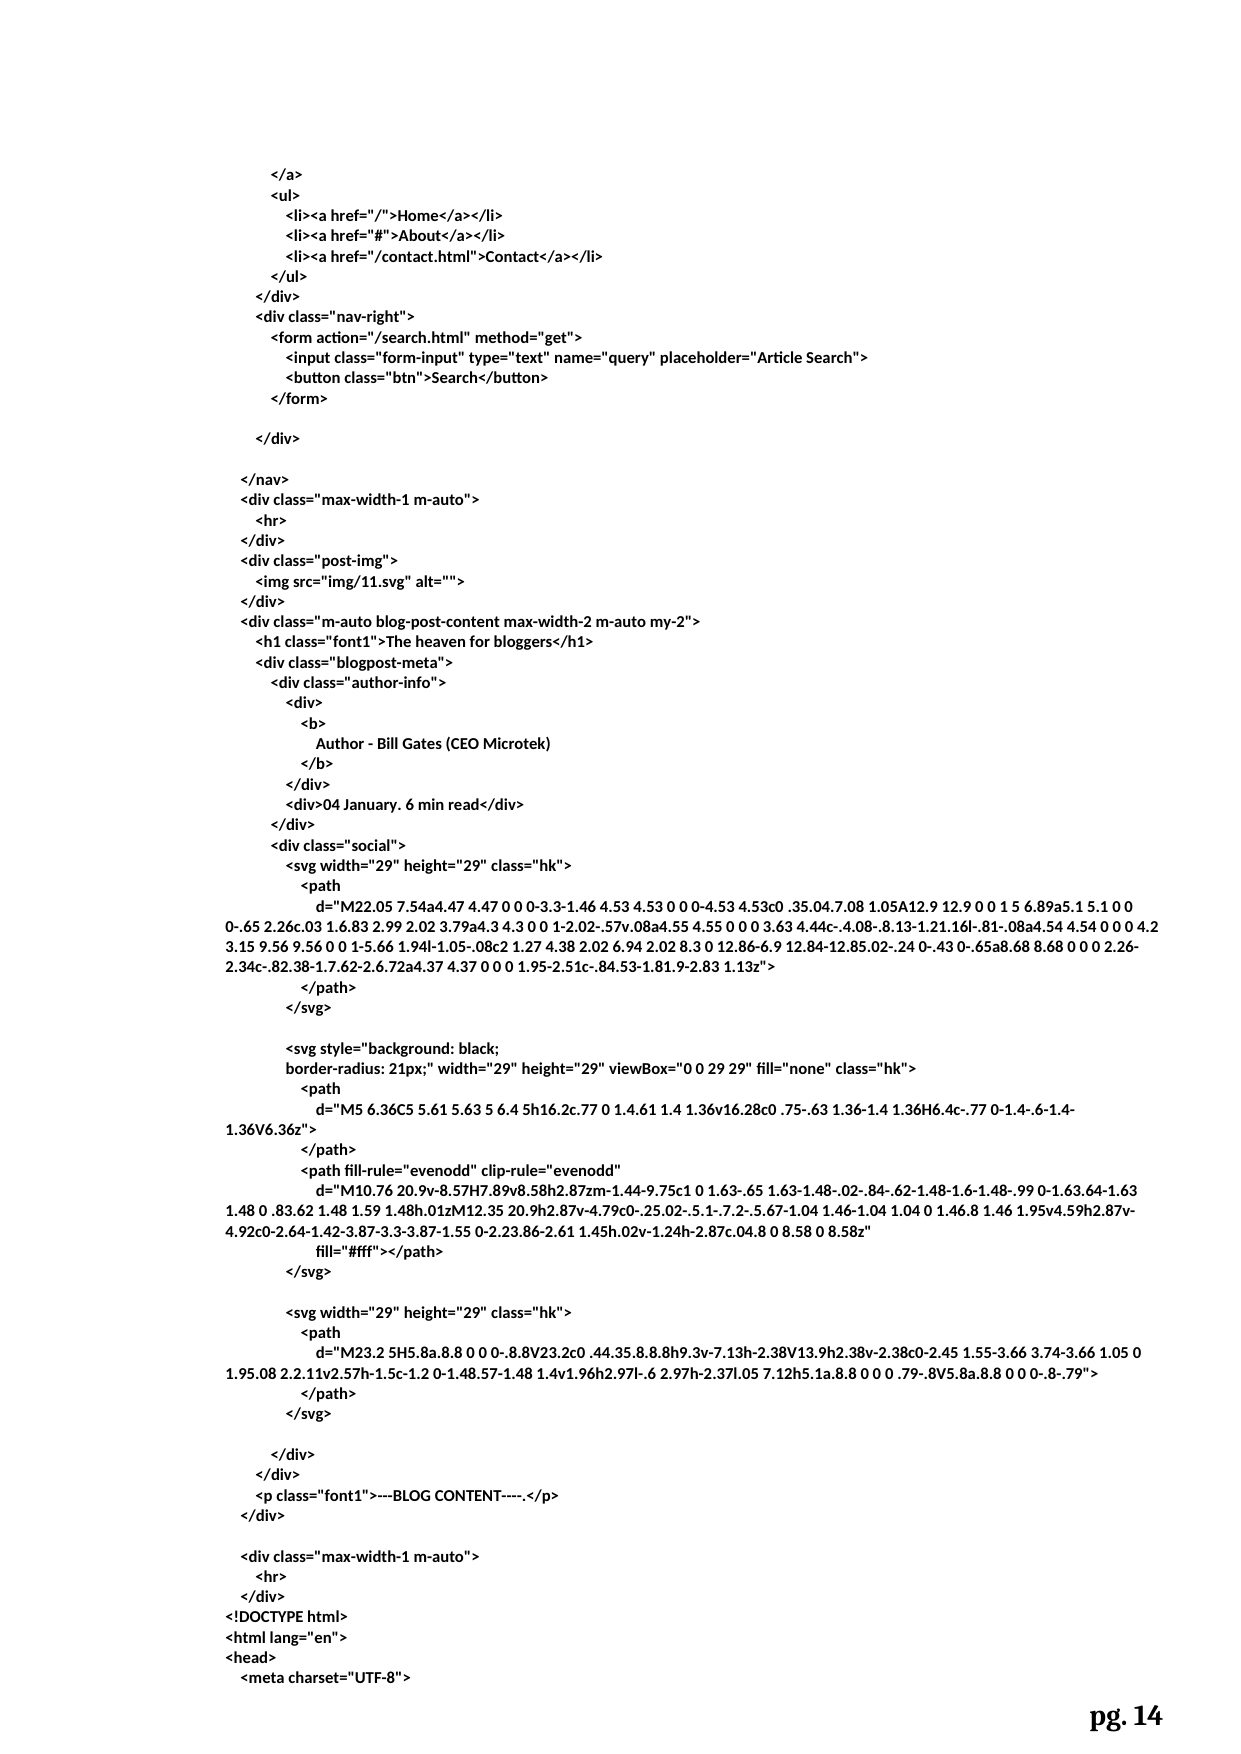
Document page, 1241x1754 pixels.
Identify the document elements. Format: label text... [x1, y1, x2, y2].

text <ul> [225, 185, 1163, 205]
text <div class="post-img"> [225, 551, 1163, 571]
text </svg> [225, 997, 1163, 1018]
text <button class="btn">Search</button> [225, 368, 1163, 388]
text </path> [225, 1139, 1163, 1160]
text <div class="social"> [225, 835, 1163, 855]
text </div> [225, 530, 1163, 551]
text <path [225, 1322, 1163, 1343]
text </div> [225, 1586, 1163, 1607]
text </div> [225, 1444, 1163, 1464]
text </path> [225, 977, 1163, 997]
text <svg width="29" height="29" class="hk"> [225, 1302, 1163, 1322]
text </path> [225, 1383, 1163, 1404]
text d="M22.05 7.54a4.47 4.47 0 0 0-3.3-1.46 4.53 4.53 0 0 0-4.53 4.53c0 .35.04.7.08 1.05A12.9 12.9 0 0 1 5 6.89a5.1 5.1 0 0 0-.65 2.26c.03 1.6.83 2.99 2.02 3.79a4.3 4.3 0 0 1-2.02-.57v.08a4.55 4.55 0 0 0 3.63 4.44c-.4.08-.8.13-1.21.16l-.81-.08a4.54 4.54 0 0 0 4.2 3.15 9.56 9.56 0 0 1-5.66 1.94l-1.05-.08c2 1.27 4.38 2.02 6.94 2.02 8.3 0 12.86-6.9 12.84-12.85.02-.24 0-.43 0-.65a8.68 8.68 0 0 0 2.26-2.34c-.82.38-1.7.62-2.6.72a4.37 4.37 0 0 0 1.95-2.51c-.84.53-1.81.9-2.83 1.13z"> [225, 896, 1163, 977]
text <path [225, 876, 1163, 896]
text </ul> [225, 266, 1163, 286]
text <img src="img/11.svg" alt=""> [225, 571, 1163, 591]
text </div> [225, 1464, 1163, 1485]
text Author - Bill Gates (CEO Microtek) [225, 733, 1163, 754]
text d="M5 6.36C5 5.61 5.63 5 6.4 5h16.2c.77 0 1.4.61 1.4 1.36v16.28c0 .75-.63 1.36-1.4 1.36H6.4c-.77 0-1.4-.6-1.4-1.36V6.36z"> [225, 1099, 1163, 1139]
text <h1 class="font1">The heaven for bloggers</h1> [225, 632, 1163, 652]
text </div> [225, 774, 1163, 794]
text <div>04 January. 6 min read</div> [225, 794, 1163, 814]
text </div> [225, 429, 1163, 449]
text </form> [225, 388, 1163, 408]
text border-radius: 21px;" width="29" height="29" viewBox="0 0 29 29" fill="none" class="hk"> [225, 1058, 1163, 1079]
text </div> [225, 591, 1163, 611]
text <path fill-rule="evenodd" clip-rule="evenodd" [225, 1160, 1163, 1180]
text <div> [225, 693, 1163, 713]
text <li><a href="/contact.html">Contact</a></li> [225, 246, 1163, 266]
text <li><a href="/">Home</a></li> [225, 205, 1163, 226]
text </div> [225, 286, 1163, 307]
text <head> [225, 1647, 1163, 1668]
text </svg> [225, 1404, 1163, 1424]
text </div> [225, 814, 1163, 835]
text d="M10.76 20.9v-8.57H7.89v8.58h2.87zm-1.44-9.75c1 0 1.63-.65 1.63-1.48-.02-.84-.62-1.48-1.6-1.48-.99 0-1.63.64-1.63 1.48 0 .83.62 1.48 1.59 1.48h.01zM12.35 20.9h2.87v-4.79c0-.25.02-.5.1-.7.2-.5.67-1.04 1.46-1.04 1.04 0 1.46.8 1.46 1.95v4.59h2.87v-4.92c0-2.64-1.42-3.87-3.3-3.87-1.55 0-2.23.86-2.61 1.45h.02v-1.24h-2.87c.04.8 0 8.58 0 8.58z" [225, 1180, 1163, 1241]
text </nav> [225, 469, 1163, 489]
text <hr> [225, 510, 1163, 530]
text <svg style="background: black; [225, 1038, 1163, 1058]
text <li><a href="#">About</a></li> [225, 226, 1163, 246]
text </a> [225, 164, 1163, 185]
text <input class="form-input" type="text" name="query" placeholder="Article Search"> [225, 347, 1163, 368]
text <b> [225, 713, 1163, 733]
text d="M23.2 5H5.8a.8.8 0 0 0-.8.8V23.2c0 .44.35.8.8.8h9.3v-7.13h-2.38V13.9h2.38v-2.38c0-2.45 1.55-3.66 3.74-3.66 1.05 0 1.95.08 2.2.11v2.57h-1.5c-1.2 0-1.48.57-1.48 1.4v1.96h2.97l-.6 2.97h-2.37l.05 7.12h5.1a.8.8 0 0 0 .79-.8V5.8a.8.8 0 0 0-.8-.79"> [225, 1343, 1163, 1383]
text <form action="/search.html" method="get"> [225, 327, 1163, 347]
text <path [225, 1079, 1163, 1099]
text <div class="blogpost-meta"> [225, 652, 1163, 672]
text <meta charset="UTF-8"> [225, 1668, 1163, 1688]
text <p class="font1">---BLOG CONTENT----.</p> [225, 1485, 1163, 1505]
text fill="#fff"></path> [225, 1241, 1163, 1261]
text <svg width="29" height="29" class="hk"> [225, 855, 1163, 876]
text </b> [225, 754, 1163, 774]
text </div> [225, 1505, 1163, 1526]
text <div class="max-width-1 m-auto"> [225, 1546, 1163, 1566]
text <hr> [225, 1566, 1163, 1586]
text <html lang="en"> [225, 1627, 1163, 1647]
text </svg> [225, 1261, 1163, 1282]
text <div class="author-info"> [225, 672, 1163, 693]
text <div class="nav-right"> [225, 307, 1163, 327]
text <div class="max-width-1 m-auto"> [225, 489, 1163, 510]
text <!DOCTYPE html> [225, 1607, 1163, 1627]
text <div class="m-auto blog-post-content max-width-2 m-auto my-2"> [225, 611, 1163, 632]
